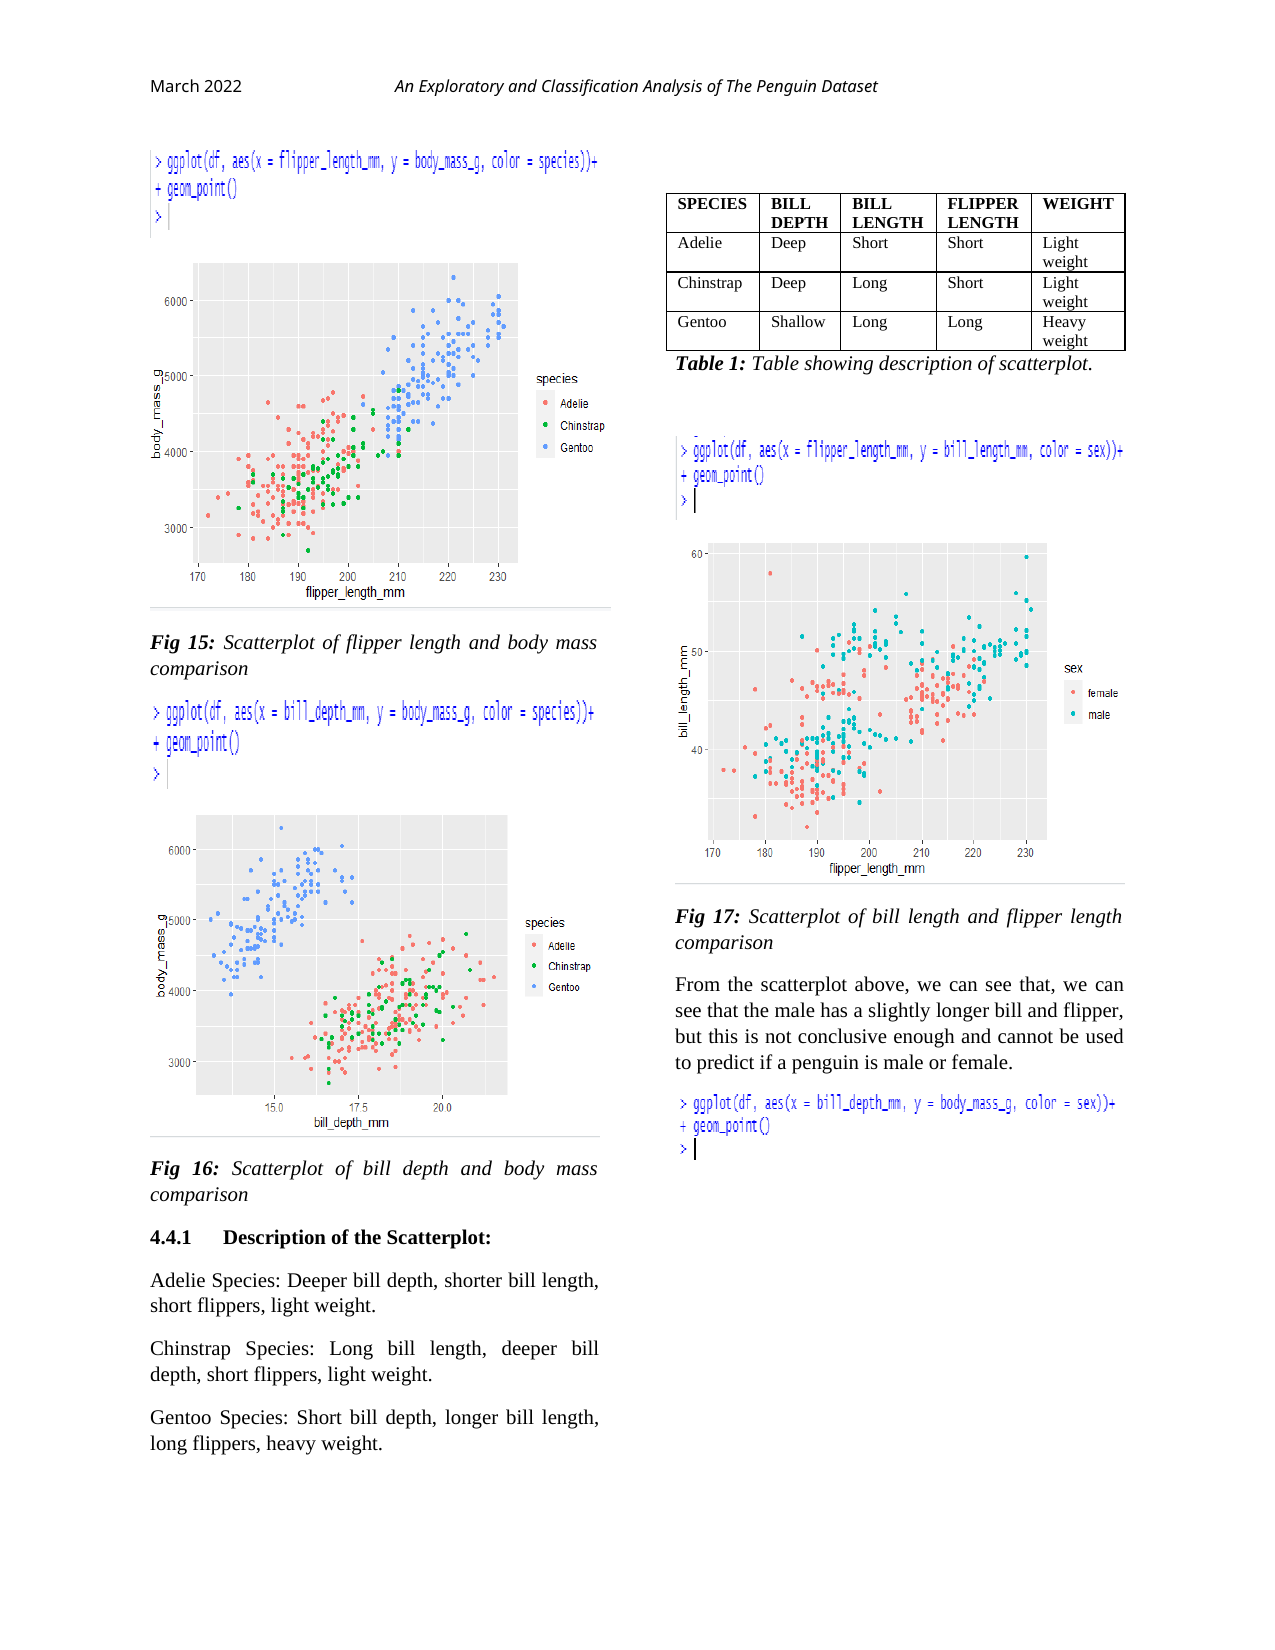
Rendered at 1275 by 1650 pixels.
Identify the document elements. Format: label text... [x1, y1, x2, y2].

text Table 1: Table showing description of scatterplot. [675, 351, 1125, 375]
text 4.4.1 Description of the Scatterplot: [150, 1225, 600, 1249]
table_cell Deep [760, 233, 840, 271]
table_cell Chinstrap [667, 273, 759, 311]
text Fig 15: Scatterplot of flipper length and body mass comparison [150, 630, 600, 680]
table_cell Shallow [760, 312, 840, 350]
table_cell Short [937, 233, 1031, 271]
text Fig 16: Scatterplot of bill depth and body mass comparison [150, 1156, 600, 1206]
table_cell Heavy weight [1032, 312, 1124, 350]
picture [150, 698, 600, 792]
table_cell Deep [760, 273, 840, 311]
text From the scatterplot above, we can see that, we can see that the male has a slightly longer bill and flipper, but this is not conclusive enough and cannot be used to predict if a penguin is male or female. [675, 972, 1125, 1074]
table_header FLIPPER LENGTH [937, 194, 1031, 232]
text Chinstrap Species: Long bill length, deeper bill depth, short flippers, light weight. [150, 1336, 600, 1386]
picture [675, 538, 1125, 885]
table_cell Long [937, 312, 1031, 350]
text Gentoo Species: Short bill depth, longer bill length, long flippers, heavy weight. [150, 1404, 600, 1454]
table_header WEIGHT [1032, 194, 1124, 232]
table_header SPECIES [667, 194, 759, 232]
table_header BILL LENGTH [841, 194, 936, 232]
picture [675, 436, 1125, 520]
picture [150, 811, 600, 1138]
picture [150, 256, 611, 611]
table_cell Short [937, 273, 1031, 311]
table_cell Light weight [1032, 233, 1124, 271]
table_cell Light weight [1032, 273, 1124, 311]
text Adelie Species: Deeper bill depth, shorter bill length, short flippers, light weight. [150, 1267, 600, 1317]
table_cell Short [841, 233, 936, 271]
picture [675, 1092, 1125, 1171]
table_cell Adelie [667, 233, 759, 271]
table_cell Gentoo [667, 312, 759, 350]
picture [150, 150, 600, 238]
table_header BILL DEPTH [760, 194, 840, 232]
table_cell Long [841, 273, 936, 311]
text Fig 17: Scatterplot of bill length and flipper length comparison [675, 904, 1125, 954]
table_cell Long [841, 312, 936, 350]
